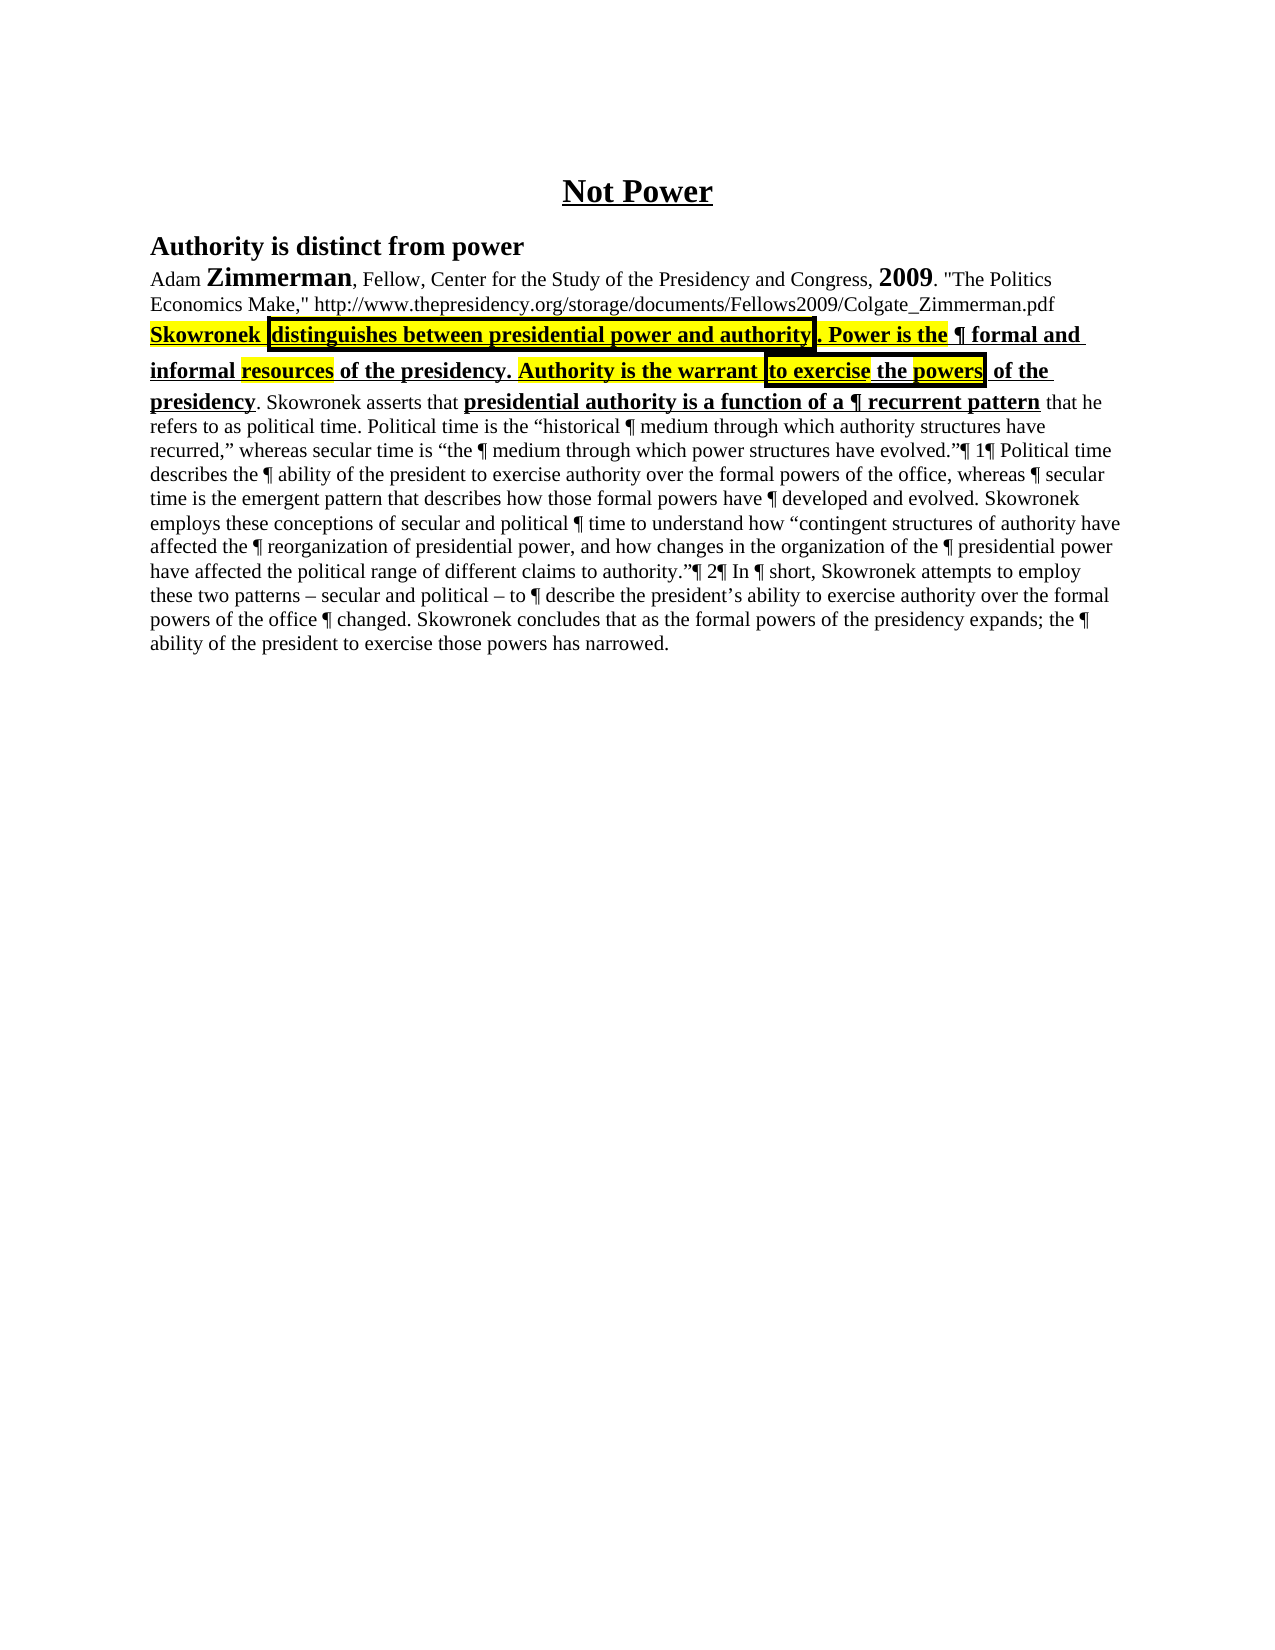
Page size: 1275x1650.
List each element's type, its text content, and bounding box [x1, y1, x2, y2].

text Skowronek distinguishes between presidential power and authority. Power is the ¶ formal and informal resources of the presidency. Authority is the warrant to exercise the powers of the presidency. Skowronek asserts that presidential authority is a function of a ¶ recurrent pattern that he refers to as political time. Political time is the “historical ¶ medium through which authority structures have recurred,” whereas secular time is “the ¶ medium through which power structures have evolved.”¶ 1¶ Political time describes the ¶ ability of the president to exercise authority over the formal powers of the office, whereas ¶ secular time is the emergent pattern that describes how those formal powers have ¶ developed and evolved. Skowronek employs these conceptions of secular and political ¶ time to understand how “contingent structures of authority have affected the ¶ reorganization of presidential power, and how changes in the organization of the ¶ presidential power have affected the political range of different claims to authority.”¶ 2¶ In ¶ short, Skowronek attempts to employ these two patterns – secular and political – to ¶ describe the president’s ability to exercise authority over the formal powers of the office ¶ changed. Skowronek concludes that as the formal powers of the presidency expands; the ¶ ability of the president to exercise those powers has narrowed. [150, 316, 1125, 655]
subtitle Not Power [150, 171, 1125, 209]
subtitle Authority is distinct from power [150, 230, 1125, 261]
text Adam Zimmerman, Fellow, Center for the Study of the Presidency and Congress, 2009. "The Politics Economics Make," http://www.thepresidency.org/storage/documents/Fellows2009/Colgate_Zimmerman.pdf [150, 261, 1125, 316]
